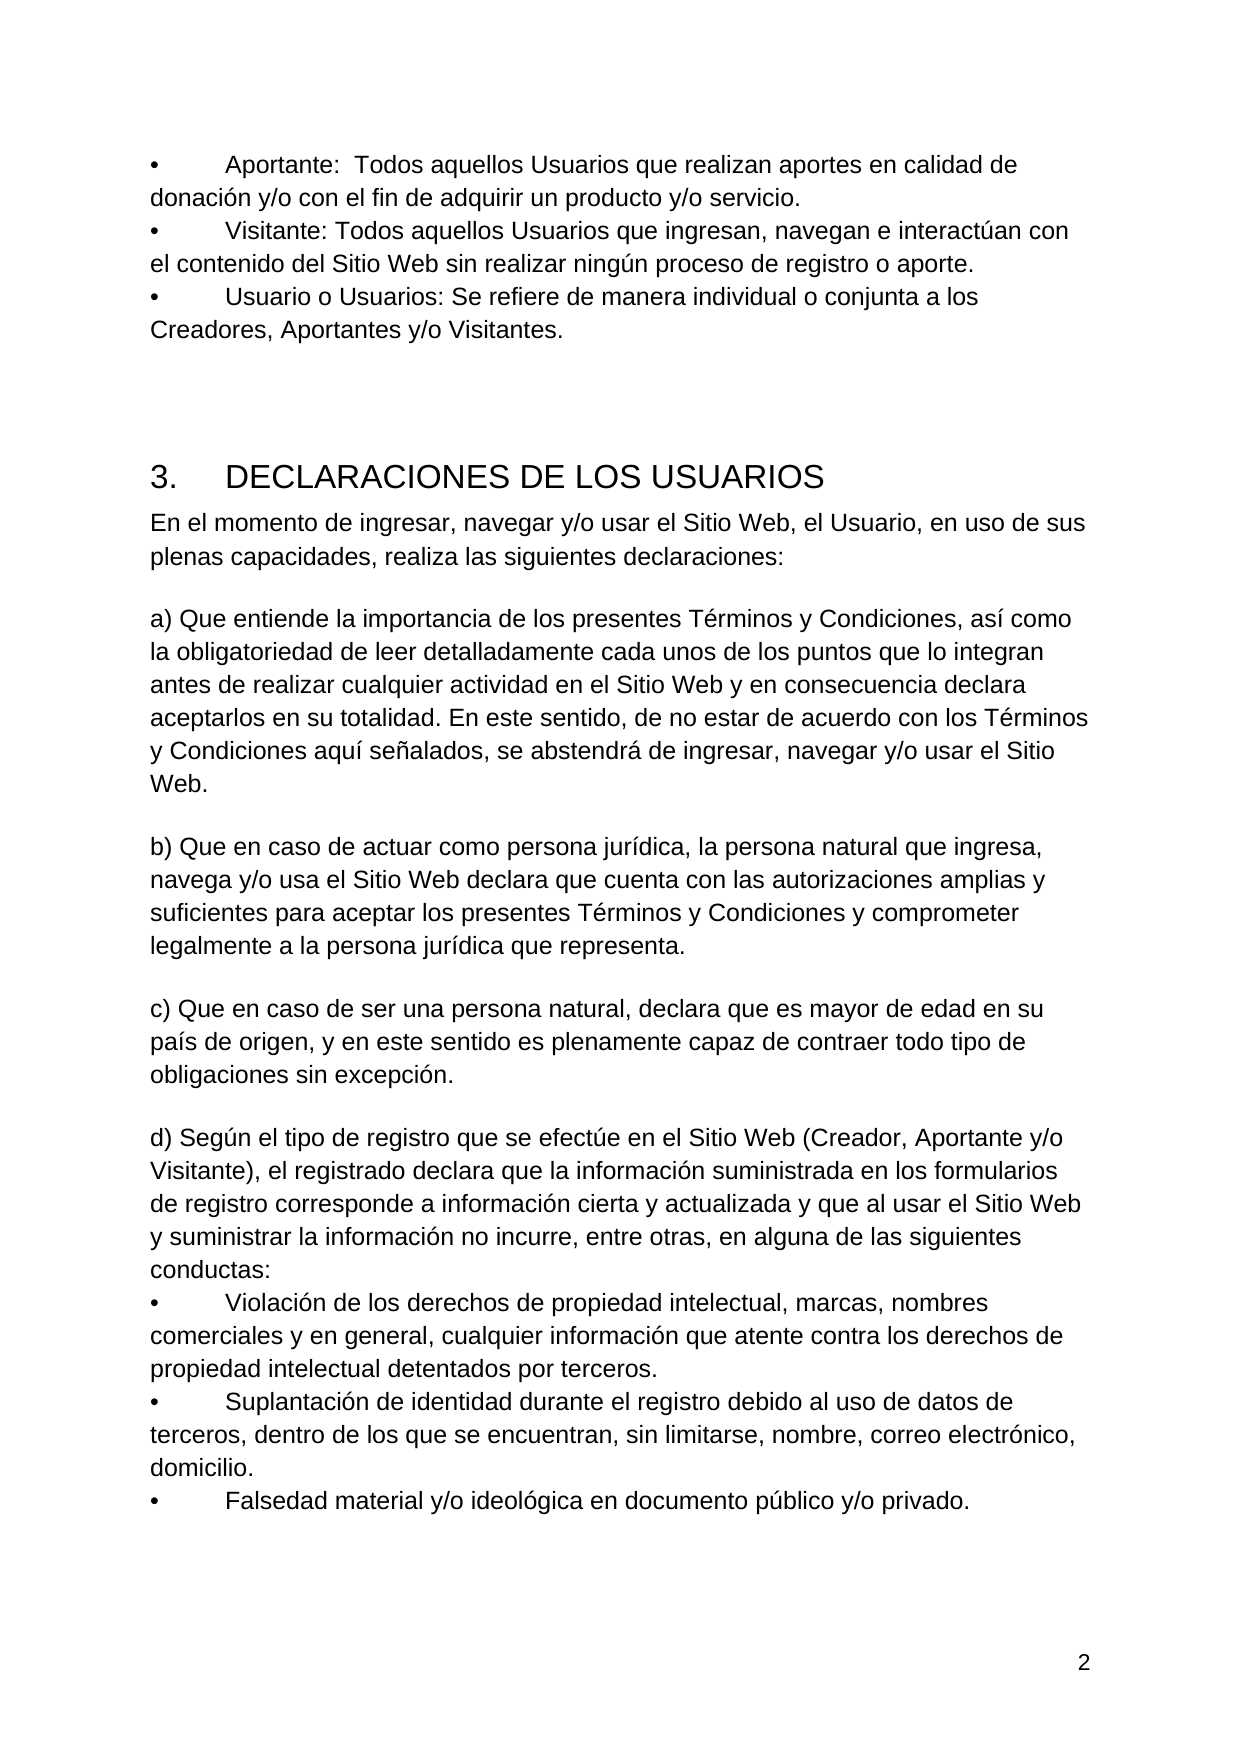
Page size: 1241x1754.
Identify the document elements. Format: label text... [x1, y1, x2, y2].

text • Suplantación de identidad durante el registro debido al uso de datos de terceros, dentro de los que se encuentran, sin limitarse, nombre, correo electrónico, domicilio. [150, 1387, 1090, 1482]
text • Aportante: Todos aquellos Usuarios que realizan aportes en calidad de donación y/o con el fin de adquirir un producto y/o servicio. [150, 150, 1090, 212]
text En el momento de ingresar, navegar y/o usar el Sitio Web, el Usuario, en uso de sus plenas capacidades, realiza las siguientes declaraciones: [150, 508, 1090, 600]
text b) Que en caso de actuar como persona jurídica, la persona natural que ingresa, navega y/o usa el Sitio Web declara que cuenta con las autorizaciones amplias y suficientes para aceptar los presentes Términos y Condiciones y comprometer legalmente a la persona jurídica que representa. [150, 832, 1090, 990]
text a) Que entiende la importancia de los presentes Términos y Condiciones, así como la obligatoriedad de leer detalladamente cada unos de los puntos que lo integran antes de realizar cualquier actividad en el Sitio Web y en consecuencia declara aceptarlos en su totalidad. En este sentido, de no estar de acuerdo con los Términos y Condiciones aquí señalados, se abstendrá de ingresar, navegar y/o usar el Sitio Web. [150, 604, 1090, 828]
text • Falsedad material y/o ideológica en documento público y/o privado. [150, 1486, 1090, 1515]
text d) Según el tipo de registro que se efectúe en el Sitio Web (Creador, Aportante y/o Visitante), el registrado declara que la información suministrada en los formularios de registro corresponde a información cierta y actualizada y que al usar el Sitio Web y suministrar la información no incurre, entre otras, en alguna de las siguientes conductas: [150, 1123, 1090, 1284]
text • Usuario o Usuarios: Se refiere de manera individual o conjunta a los Creadores, Aportantes y/o Visitantes. [150, 282, 1090, 344]
text • Visitante: Todos aquellos Usuarios que ingresan, navegan e interactúan con el contenido del Sitio Web sin realizar ningún proceso de registro o aporte. [150, 216, 1090, 278]
subtitle 3. DECLARACIONES DE LOS USUARIOS [150, 457, 1090, 496]
text c) Que en caso de ser una persona natural, declara que es mayor de edad en su país de origen, y en este sentido es plenamente capaz de contraer todo tipo de obligaciones sin excepción. [150, 994, 1090, 1119]
text • Violación de los derechos de propiedad intelectual, marcas, nombres comerciales y en general, cualquier información que atente contra los derechos de propiedad intelectual detentados por terceros. [150, 1288, 1090, 1383]
